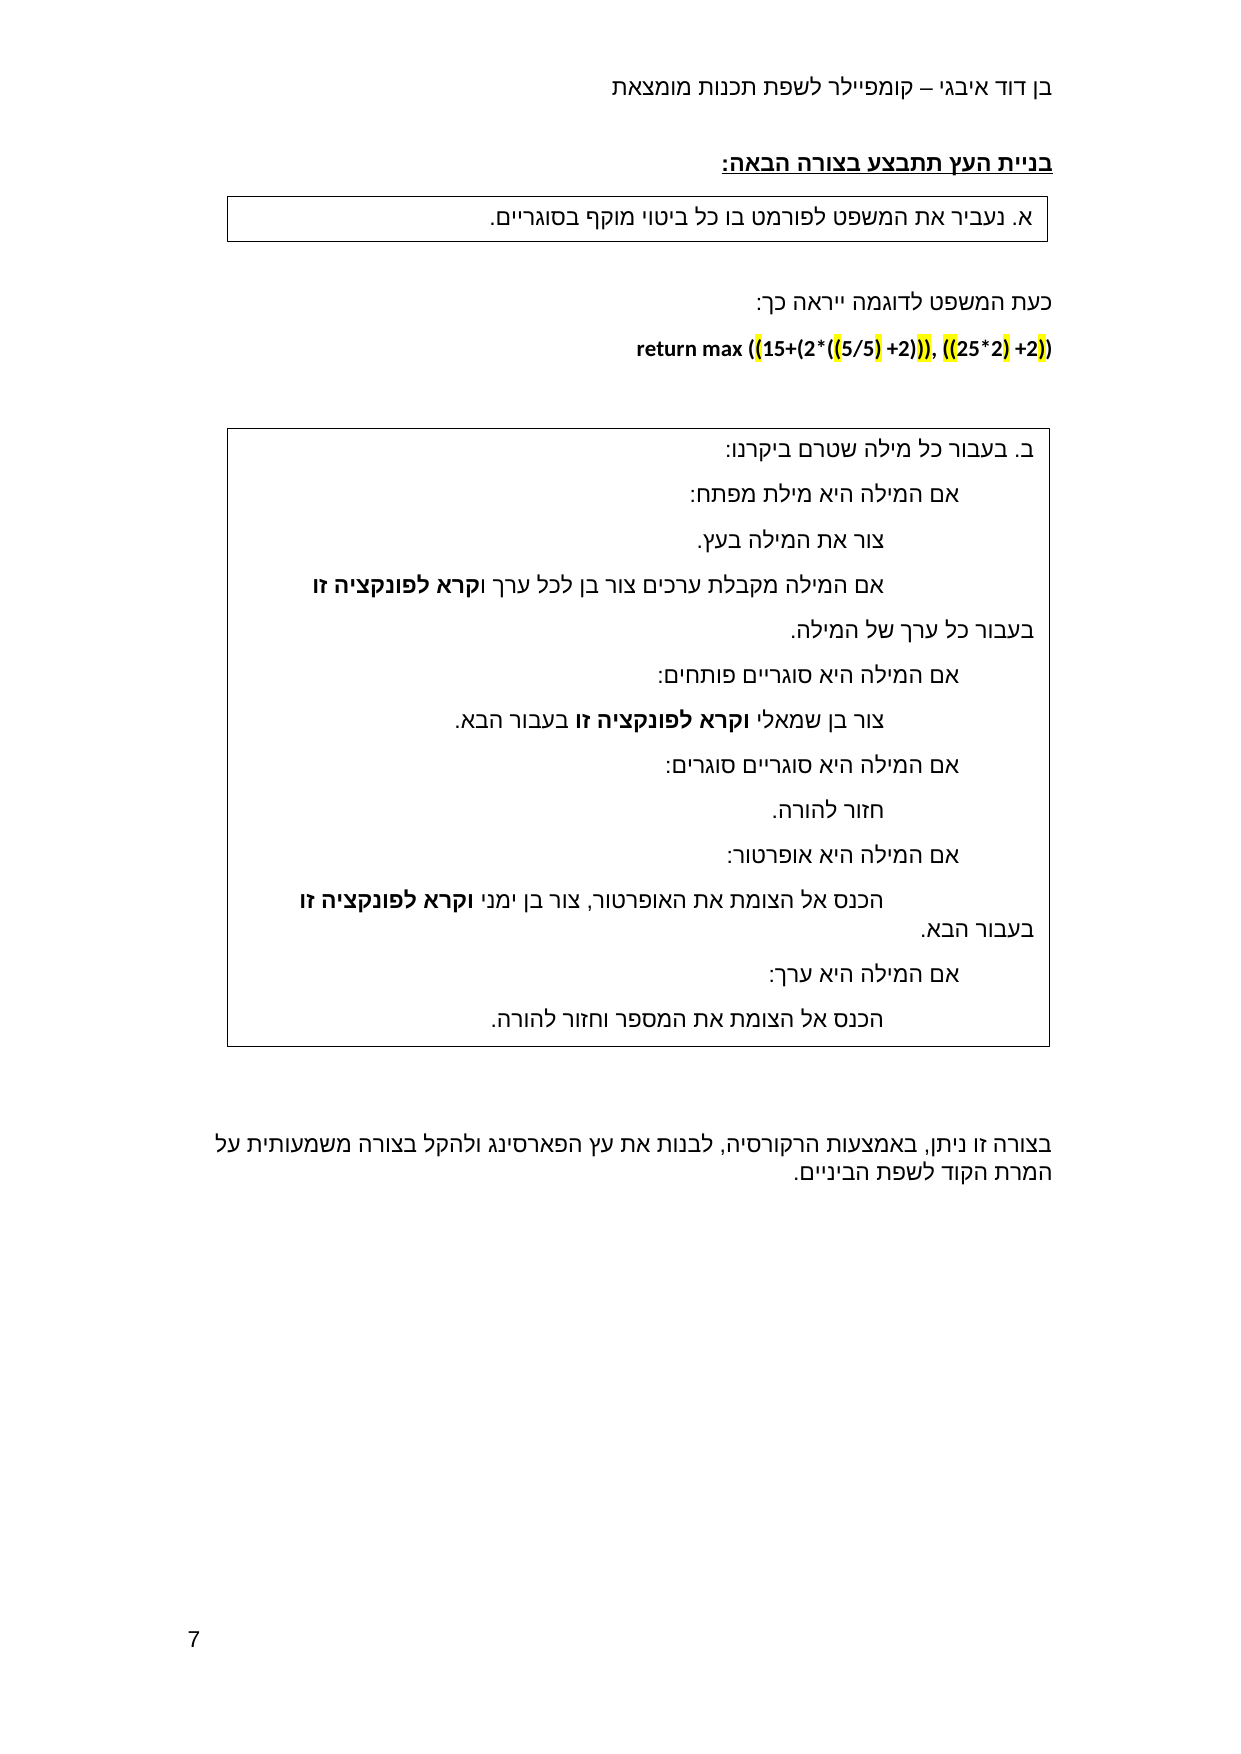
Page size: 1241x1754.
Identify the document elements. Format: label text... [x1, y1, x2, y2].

text כעת המשפט לדוגמה ייראה כך: [187, 289, 1053, 315]
text בצורה זו ניתן, באמצעות הרקורסיה, לבנות את עץ הפארסינג ולהקל בצורה משמעותית על המרת הקוד לשפת הביניים. [187, 1131, 1053, 1186]
text בניית העץ תתבצע בצורה הבאה: [187, 150, 1053, 176]
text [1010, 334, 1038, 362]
text return max ((15+(2*((5/5) +2))), ((25*2) +2)) [187, 334, 755, 362]
